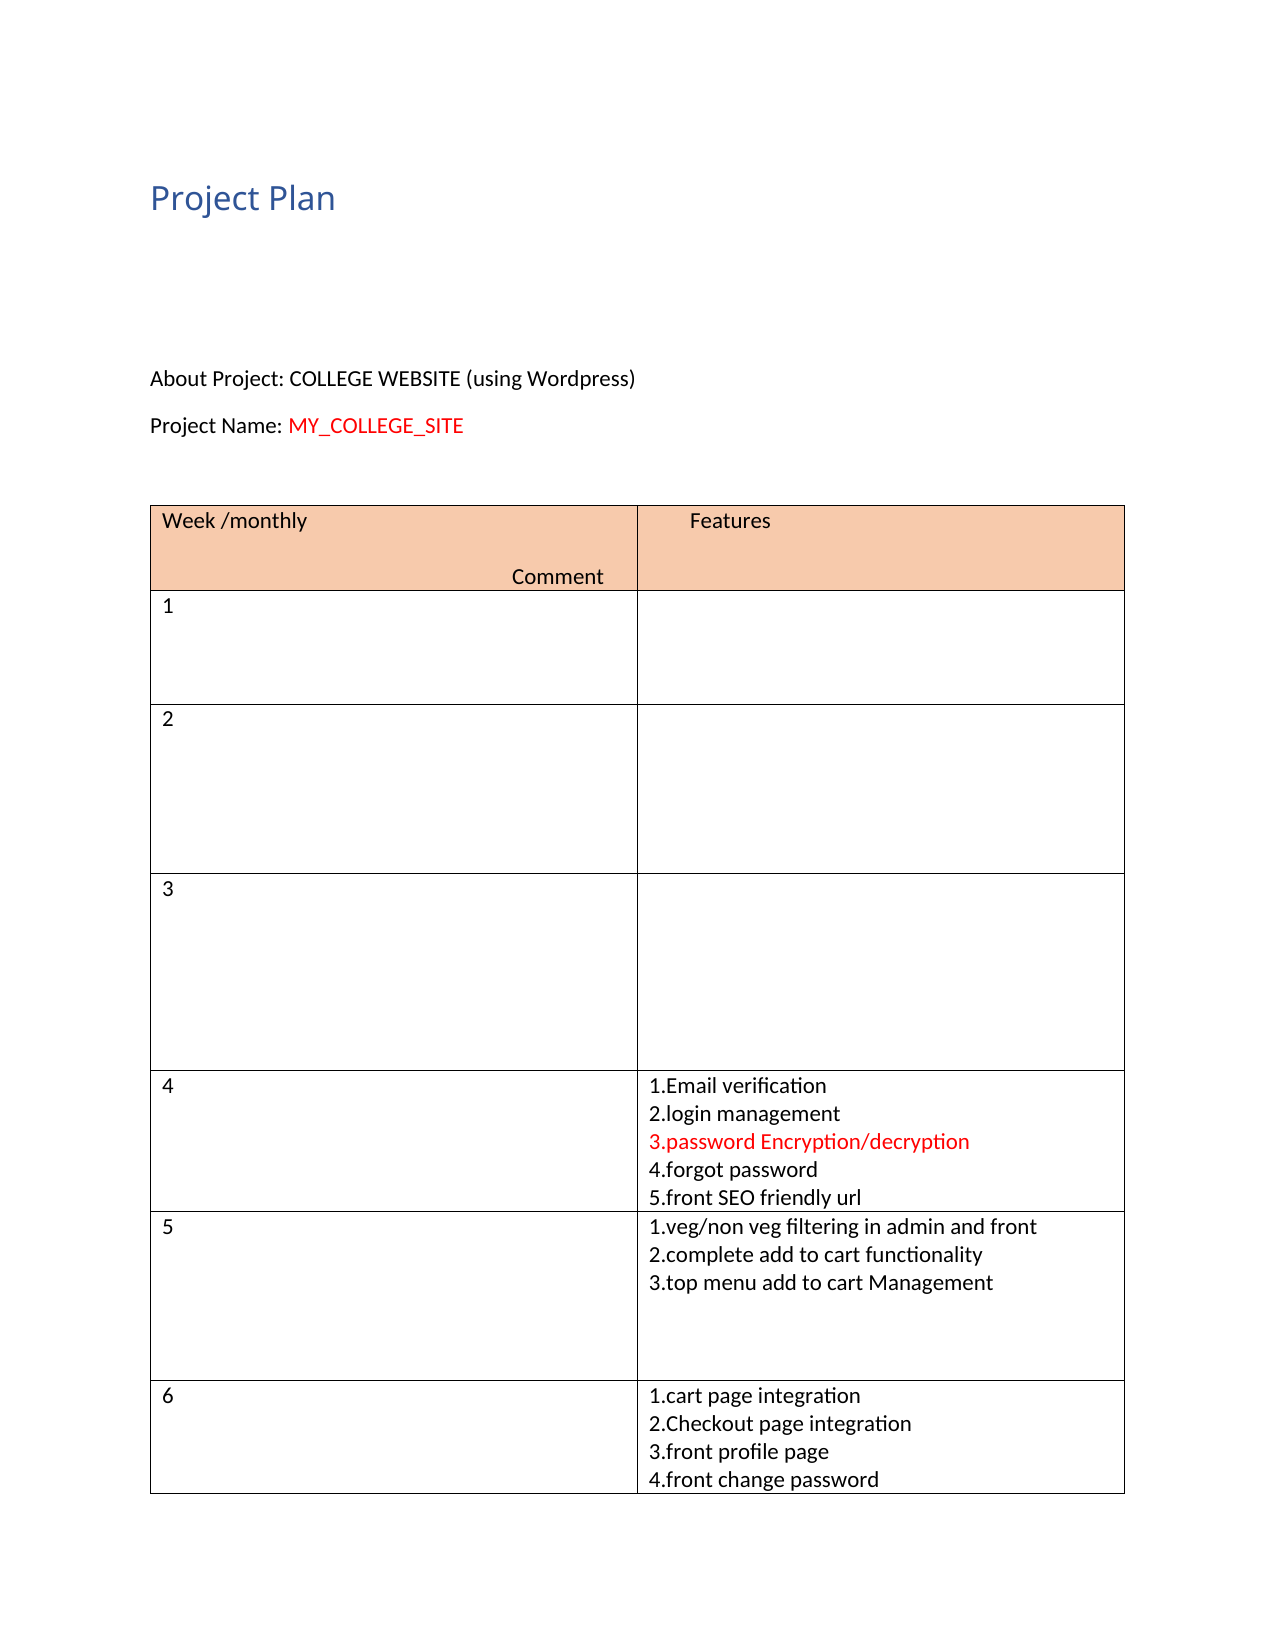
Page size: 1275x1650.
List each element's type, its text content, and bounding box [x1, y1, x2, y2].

text About Project: COLLEGE WEBSITE (using Wordpress) [150, 364, 1125, 393]
table_cell 1.veg/non veg filtering in admin and front 2.complete add to cart functionality 3.top menu add to cart Management [638, 1212, 1124, 1380]
table_cell [638, 874, 1124, 1070]
table_cell 1.Email verification 2.login management 3.password Encryption/decryption 4.forgot password 5.front SEO friendly url [638, 1071, 1124, 1211]
table_cell 1 [151, 591, 637, 703]
table_cell 5 [151, 1212, 637, 1380]
table_cell [638, 705, 1124, 873]
table_cell 3 [151, 874, 637, 1070]
table_header Features [638, 506, 1124, 590]
table_header Week /monthly Comment [151, 506, 637, 590]
table_cell [638, 591, 1124, 703]
table_cell 4 [151, 1071, 637, 1211]
table_cell 1.cart page integration 2.Checkout page integration 3.front profile page 4.front change password [638, 1381, 1124, 1493]
table_cell 2 [151, 705, 637, 873]
subtitle Project Plan [150, 175, 1125, 220]
table_cell 6 [151, 1381, 637, 1493]
text Project Name: MY_COLLEGE_SITE [150, 411, 1125, 439]
